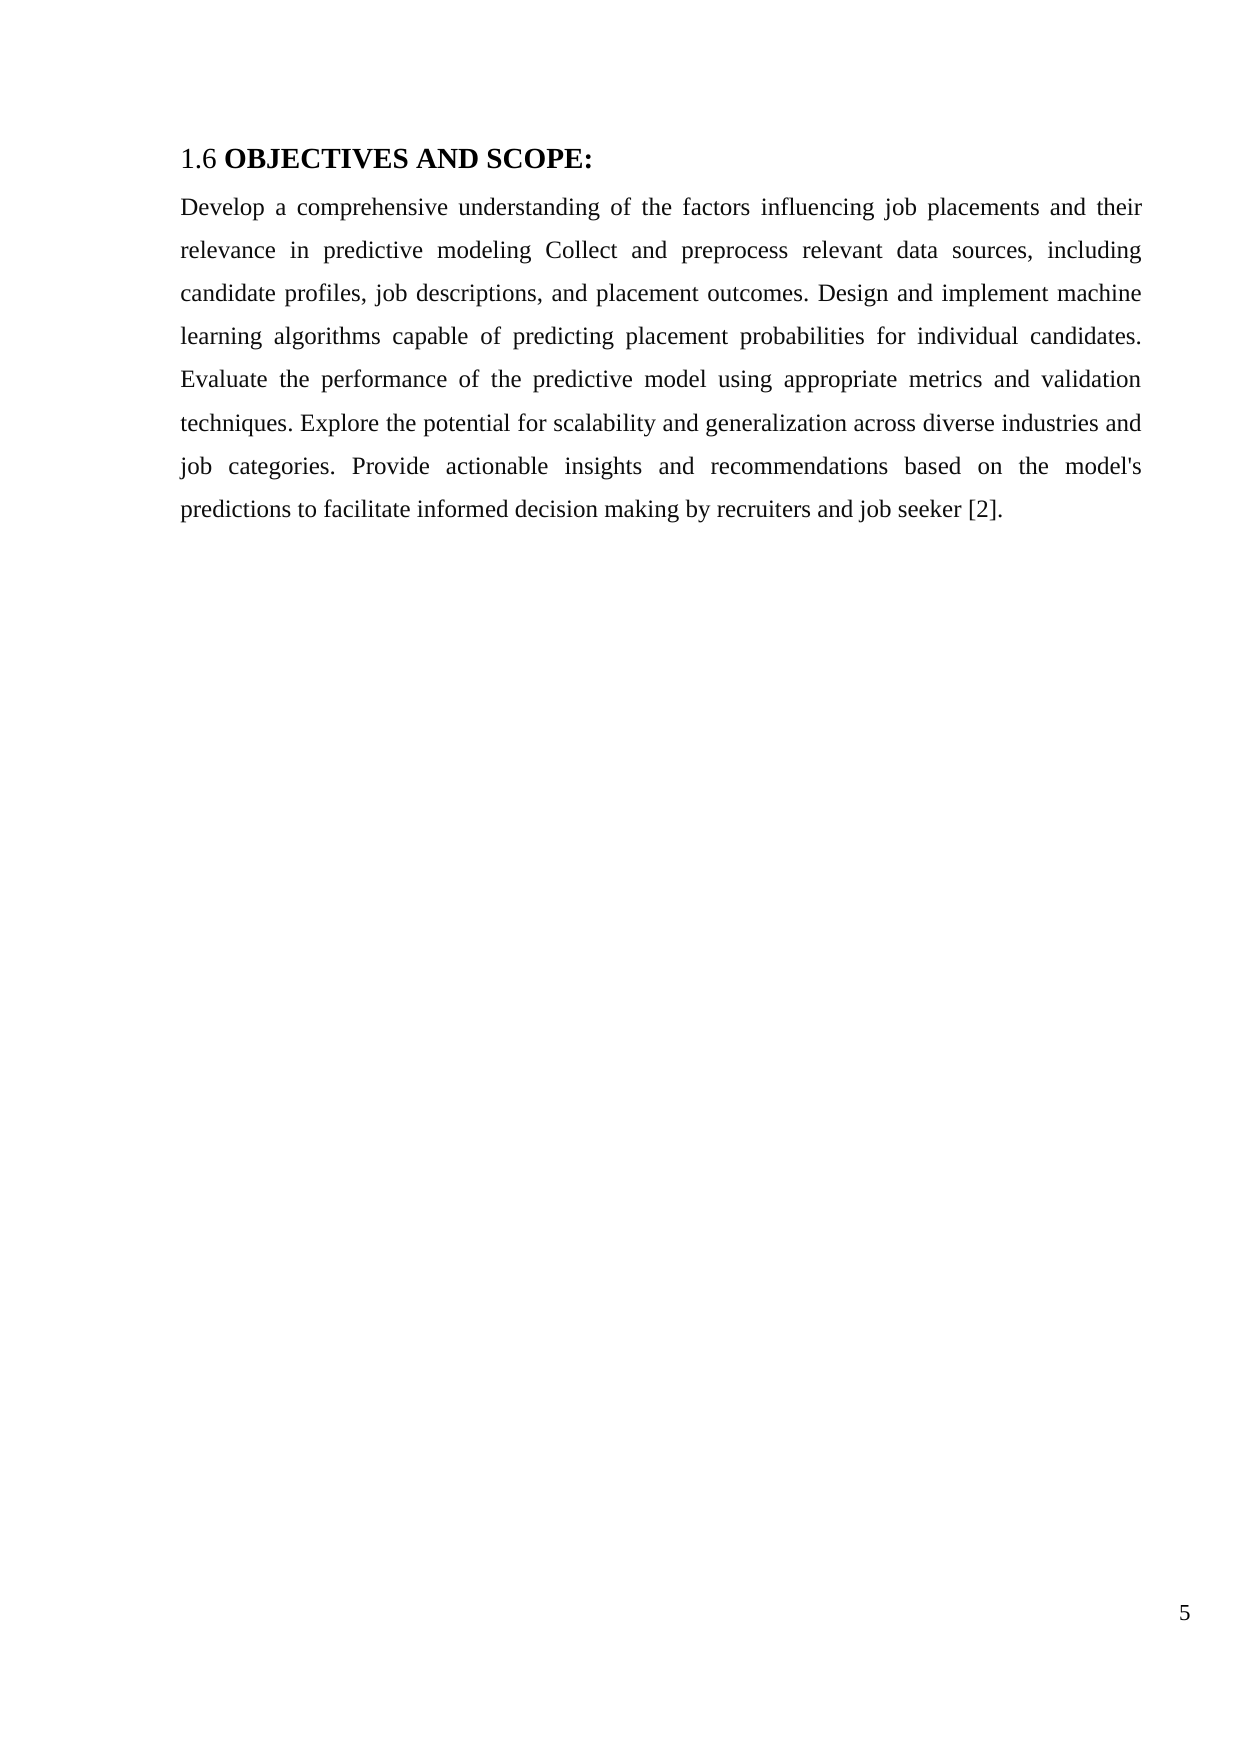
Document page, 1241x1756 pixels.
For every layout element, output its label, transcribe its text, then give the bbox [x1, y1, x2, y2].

text Develop a comprehensive understanding of the factors influencing job placements and their relevance in predictive modeling Collect and preprocess relevant data sources, including candidate profiles, job descriptions, and placement outcomes. Design and implement machine learning algorithms capable of predicting placement probabilities for individual candidates. Evaluate the performance of the predictive model using appropriate metrics and validation techniques. Explore the potential for scalability and generalization across diverse industries and job categories. Provide actionable insights and recommendations based on the model's predictions to facilitate informed decision making by recruiters and job seeker [2]. [180, 192, 1143, 523]
list OBJECTIVES AND SCOPE: [180, 142, 1143, 175]
